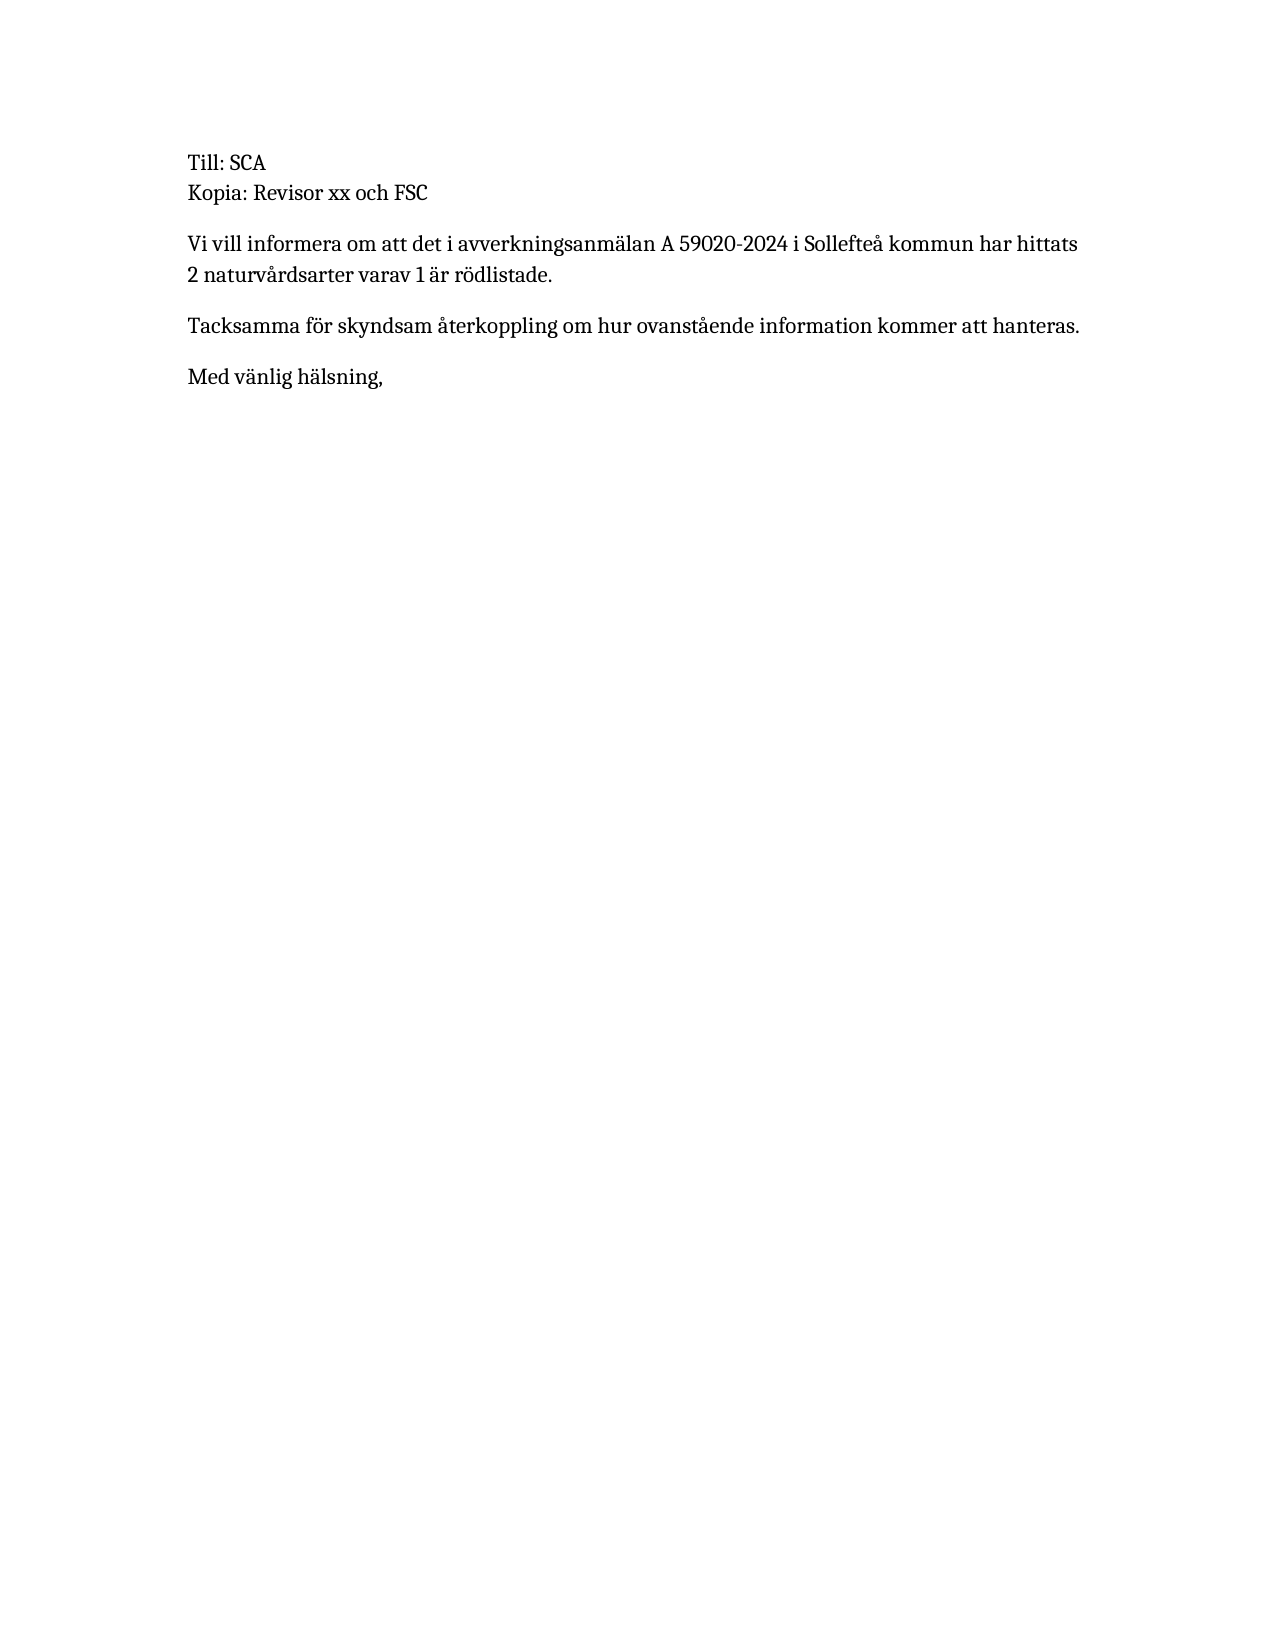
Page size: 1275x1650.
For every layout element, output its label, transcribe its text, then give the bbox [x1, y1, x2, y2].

text Till: SCA Kopia: Revisor xx och FSC [187, 150, 1087, 207]
text Med vänlig hälsning, [187, 363, 1087, 420]
text Tacksamma för skyndsam återkoppling om hur ovanstående information kommer att hanteras. [187, 312, 1087, 339]
text Vi vill informera om att det i avverkningsanmälan A 59020-2024 i Sollefteå kommun har hittats 2 naturvårdsarter varav 1 är rödlistade. [187, 231, 1087, 288]
